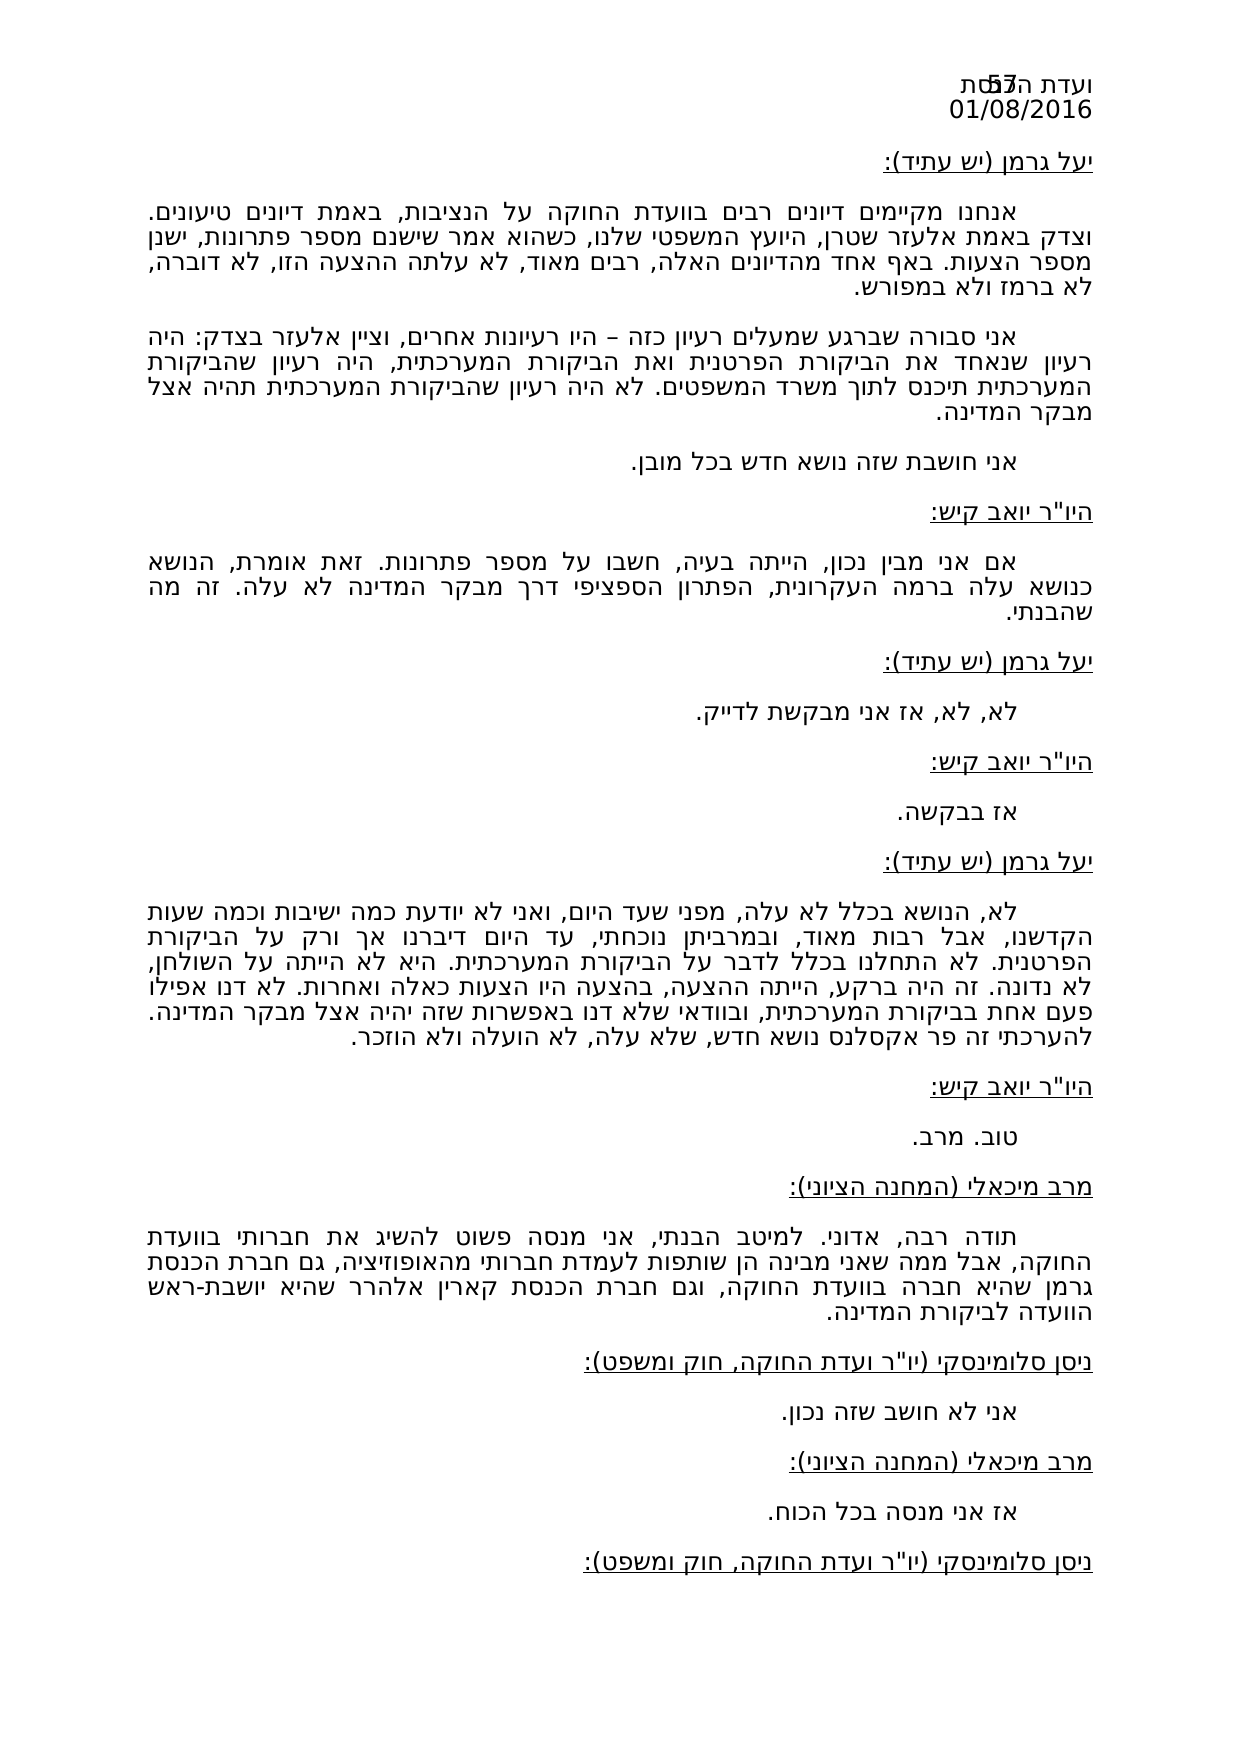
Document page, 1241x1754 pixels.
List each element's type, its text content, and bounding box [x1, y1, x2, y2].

text אנחנו מקיימים דיונים רבים בוועדת החוקה על הנציבות, באמת דיונים טיעונים. וצדק באמת אלעזר שטרן, היועץ המשפטי שלנו, כשהוא אמר שישנם מספר פתרונות, ישנן מספר הצעות. באף אחד מהדיונים האלה, רבים מאוד, לא עלתה ההצעה הזו, לא דוברה, לא ברמז ולא במפורש. [147, 200, 1093, 300]
text אם אני מבין נכון, הייתה בעיה, חשבו על מספר פתרונות. זאת אומרת, הנושא כנושא עלה ברמה העקרונית, הפתרון הספציפי דרך מבקר המדינה לא עלה. זה מה שהבנתי. [147, 550, 1093, 625]
text היו"ר יואב קיש: [147, 1075, 1093, 1100]
text אני סבורה שברגע שמעלים רעיון כזה – היו רעיונות אחרים, וציין אלעזר בצדק: היה רעיון שנאחד את הביקורת הפרטנית ואת הביקורת המערכתית, היה רעיון שהביקורת המערכתית תיכנס לתוך משרד המשפטים. לא היה רעיון שהביקורת המערכתית תהיה אצל מבקר המדינה. [147, 325, 1093, 425]
text לא, הנושא בכלל לא עלה, מפני שעד היום, ואני לא יודעת כמה ישיבות וכמה שעות הקדשנו, אבל רבות מאוד, ובמרביתן נוכחתי, עד היום דיברנו אך ורק על הביקורת הפרטנית. לא התחלנו בכלל לדבר על הביקורת המערכתית. היא לא הייתה על השולחן, לא נדונה. זה היה ברקע, הייתה ההצעה, בהצעה היו הצעות כאלה ואחרות. לא דנו אפילו פעם אחת בביקורת המערכתית, ובוודאי שלא דנו באפשרות שזה יהיה אצל מבקר המדינה. להערכתי זה פר אקסלנס נושא חדש, שלא עלה, לא הועלה ולא הוזכר. [147, 900, 1093, 1050]
text ניסן סלומינסקי (יו"ר ועדת החוקה, חוק ומשפט): [147, 1350, 1093, 1375]
text יעל גרמן (יש עתיד): [147, 150, 1093, 175]
text טוב. מרב. [147, 1125, 1093, 1150]
text אני חושבת שזה נושא חדש בכל מובן. [147, 450, 1093, 475]
text אני לא חושב שזה נכון. [147, 1400, 1093, 1425]
text יעל גרמן (יש עתיד): [147, 850, 1093, 875]
text מרב מיכאלי (המחנה הציוני): [147, 1450, 1093, 1475]
text ניסן סלומינסקי (יו"ר ועדת החוקה, חוק ומשפט): [147, 1550, 1093, 1575]
text תודה רבה, אדוני. למיטב הבנתי, אני מנסה פשוט להשיג את חברותי בוועדת החוקה, אבל ממה שאני מבינה הן שותפות לעמדת חברותי מהאופוזיציה, גם חברת הכנסת גרמן שהיא חברה בוועדת החוקה, וגם חברת הכנסת קארין אלהרר שהיא יושבת-ראש הוועדה לביקורת המדינה. [147, 1225, 1093, 1325]
text אז אני מנסה בכל הכוח. [147, 1500, 1093, 1525]
text היו"ר יואב קיש: [147, 750, 1093, 775]
text לא, לא, אז אני מבקשת לדייק. [147, 700, 1093, 725]
text יעל גרמן (יש עתיד): [147, 650, 1093, 675]
text היו"ר יואב קיש: [147, 500, 1093, 525]
text מרב מיכאלי (המחנה הציוני): [147, 1175, 1093, 1200]
text אז בבקשה. [147, 800, 1093, 825]
